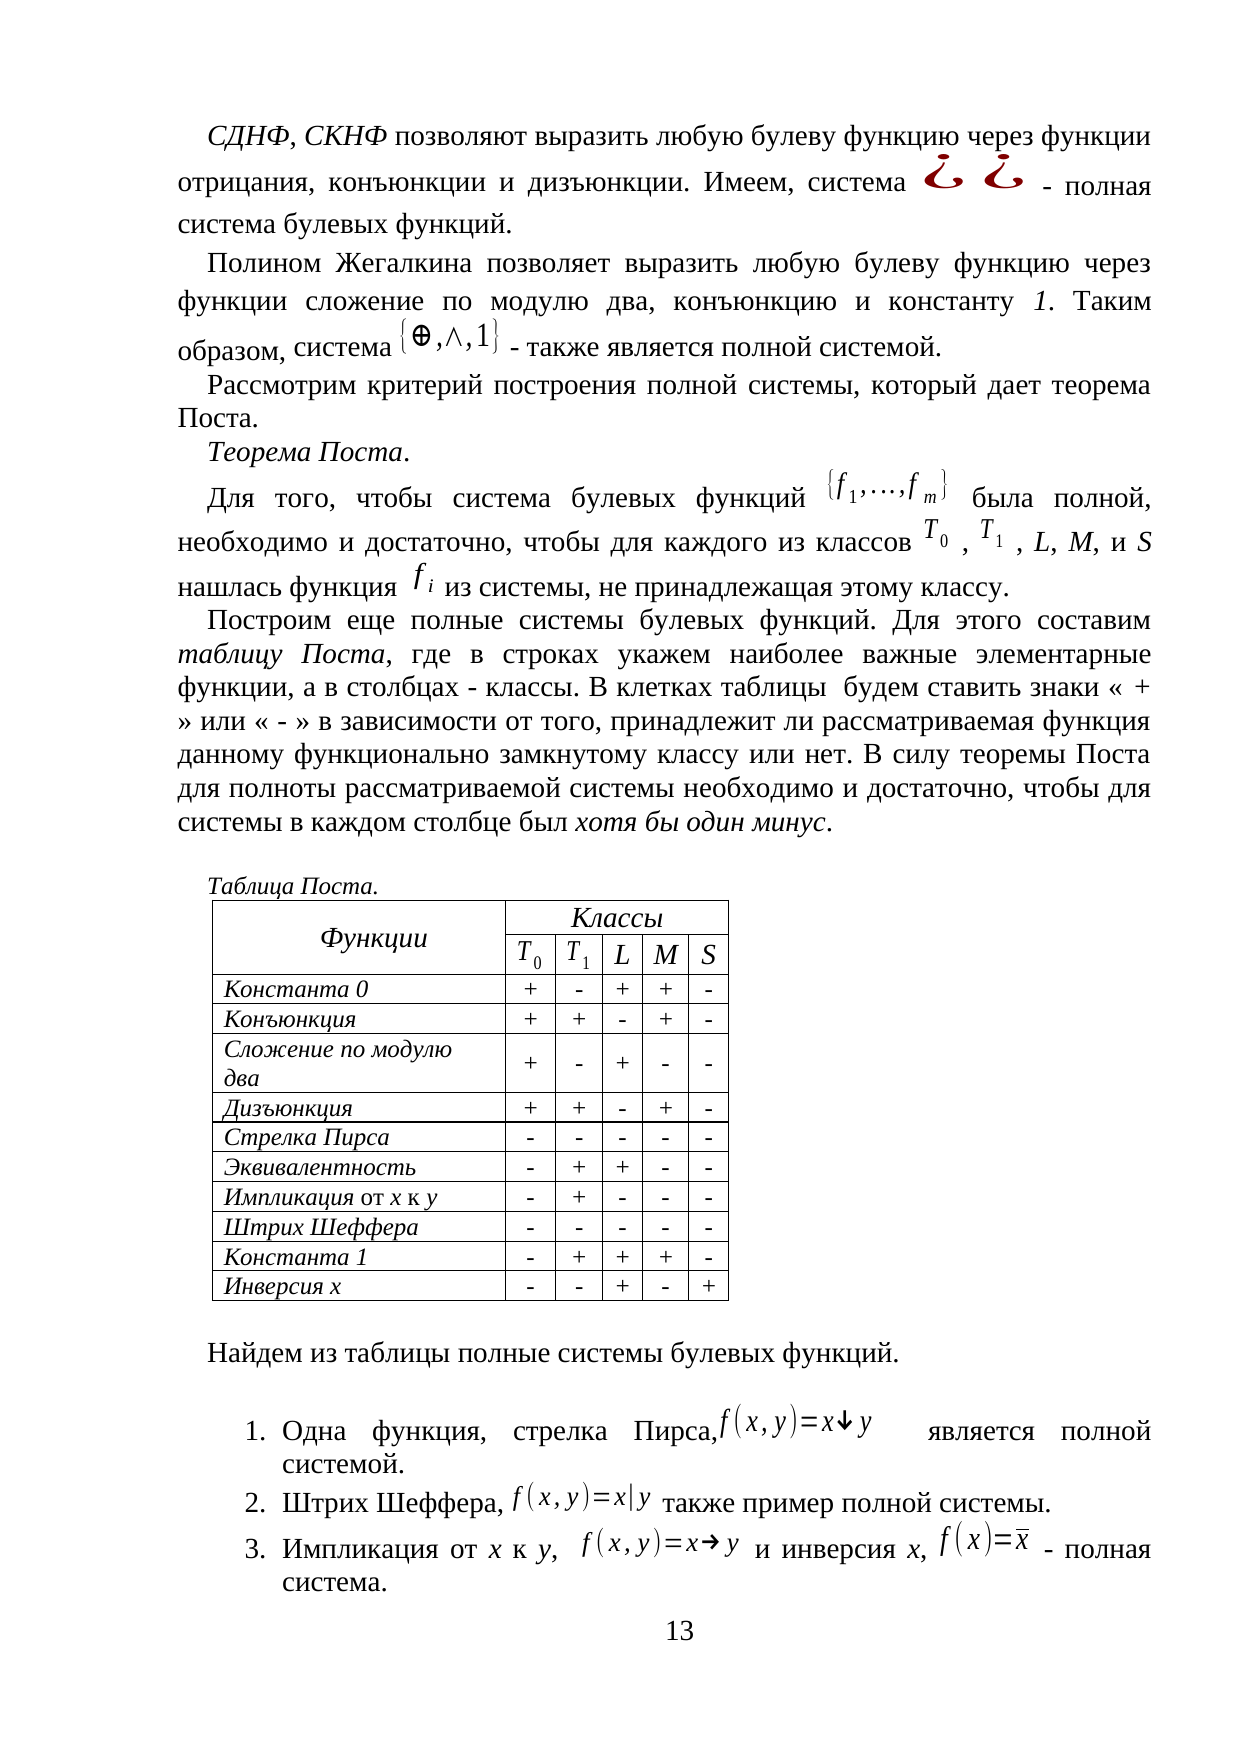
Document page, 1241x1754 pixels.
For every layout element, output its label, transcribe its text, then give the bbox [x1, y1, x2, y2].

table_cell + [603, 1242, 642, 1270]
table_cell - [506, 1271, 555, 1300]
text Найдем из таблицы полные системы булевых функций. [177, 1335, 1152, 1368]
table_cell S [689, 935, 728, 973]
text Для того, чтобы система булевых функций была полной, необходимо и достаточно, чтобы для каждого из классов , , L, M, и S нашлась функция из системы, не принадлежащая этому классу. [177, 468, 1152, 602]
list Одна функция, стрелка Пирса, является полной системой. [244, 1402, 1152, 1480]
list Штрих Шеффера, также пример полной системы. [244, 1480, 1152, 1519]
table_cell Стрелка Пирса [213, 1123, 505, 1151]
table_cell + [643, 1242, 688, 1270]
table_cell [556, 935, 602, 973]
text СДНФ, СКНФ позволяют выразить любую булеву функцию через функции отрицания, конъюнкции и дизъюнкции. Имеем, система - полная система булевых функций. [177, 118, 1152, 240]
table_cell Константа 1 [213, 1242, 505, 1270]
table_cell + [556, 1182, 602, 1211]
table_cell + [643, 1093, 688, 1121]
table_cell + [603, 975, 642, 1003]
table_cell Импликация от x к y [213, 1182, 505, 1211]
table_cell Дизъюнкция [213, 1093, 505, 1121]
table_cell - [643, 1182, 688, 1211]
table_cell - [689, 1123, 728, 1151]
table_cell - [556, 1271, 602, 1300]
list Импликация от x к y, и инверсия x, - полная система. [244, 1519, 1152, 1598]
table_cell - [689, 1242, 728, 1270]
table_cell Штрих Шеффера [213, 1212, 505, 1241]
table_cell - [506, 1212, 555, 1241]
table_cell Конъюнкция [213, 1004, 505, 1033]
table_cell - [603, 1182, 642, 1211]
table_cell + [643, 1004, 688, 1033]
table_cell - [603, 1093, 642, 1121]
table_cell Эквивалентность [213, 1152, 505, 1181]
table_cell - [556, 1034, 602, 1092]
table_cell + [689, 1271, 728, 1300]
table_cell - [689, 1034, 728, 1092]
table_cell + [506, 1004, 555, 1033]
table_cell - [643, 1212, 688, 1241]
table_cell + [556, 1093, 602, 1121]
table_cell - [506, 1242, 555, 1270]
table_cell + [603, 1271, 642, 1300]
table_header Классы [506, 901, 728, 934]
table_cell + [556, 1004, 602, 1033]
table_cell + [556, 1152, 602, 1181]
table_cell Константа 0 [213, 975, 505, 1003]
table_cell + [603, 1152, 642, 1181]
table_cell - [506, 1182, 555, 1211]
table_cell - [603, 1212, 642, 1241]
text Полином Жегалкина позволяет выразить любую булеву функцию через функции сложение по модулю два, конъюнкцию и константу 1. Таким образом, система - также является полной системой. [177, 240, 1152, 367]
table_cell - [556, 1212, 602, 1241]
table_cell + [506, 975, 555, 1003]
table_cell - [556, 975, 602, 1003]
table_cell - [643, 1152, 688, 1181]
table_cell + [643, 975, 688, 1003]
table_header Функции [213, 901, 505, 973]
table_cell - [506, 1152, 555, 1181]
table_cell L [603, 935, 642, 973]
text Построим еще полные системы булевых функций. Для этого составим таблицу Поста, где в строках укажем наиболее важные элементарные функции, а в столбцах - классы. В клетках таблицы будем ставить знаки « + » или « - » в зависимости от того, принадлежит ли рассматриваемая функция данному функционально замкнутому классу или нет. В силу теоремы Поста для полноты рассматриваемой системы необходимо и достаточно, чтобы для системы в каждом столбце был хотя бы один минус. [177, 602, 1152, 837]
table_cell - [689, 1152, 728, 1181]
table_cell M [643, 935, 688, 973]
table_cell - [556, 1123, 602, 1151]
table_cell - [689, 975, 728, 1003]
table_cell - [643, 1034, 688, 1092]
table_cell - [689, 1212, 728, 1241]
table_cell - [603, 1004, 642, 1033]
table_cell + [506, 1093, 555, 1121]
table_cell - [643, 1123, 688, 1151]
table_cell - [689, 1093, 728, 1121]
text Рассмотрим критерий построения полной системы, который дает теорема Поста. [177, 367, 1152, 434]
table_cell - [689, 1182, 728, 1211]
table_cell Инверсия x [213, 1271, 505, 1300]
table_cell - [603, 1123, 642, 1151]
table_cell Сложение по модулю два [213, 1034, 505, 1092]
table_cell + [603, 1034, 642, 1092]
text Таблица Поста. [177, 871, 1152, 899]
text Теорема Поста. [177, 434, 1152, 468]
table_cell [506, 935, 555, 973]
table_cell + [506, 1034, 555, 1092]
table_cell - [506, 1123, 555, 1151]
table_cell - [689, 1004, 728, 1033]
table_cell - [643, 1271, 688, 1300]
table_cell + [556, 1242, 602, 1270]
